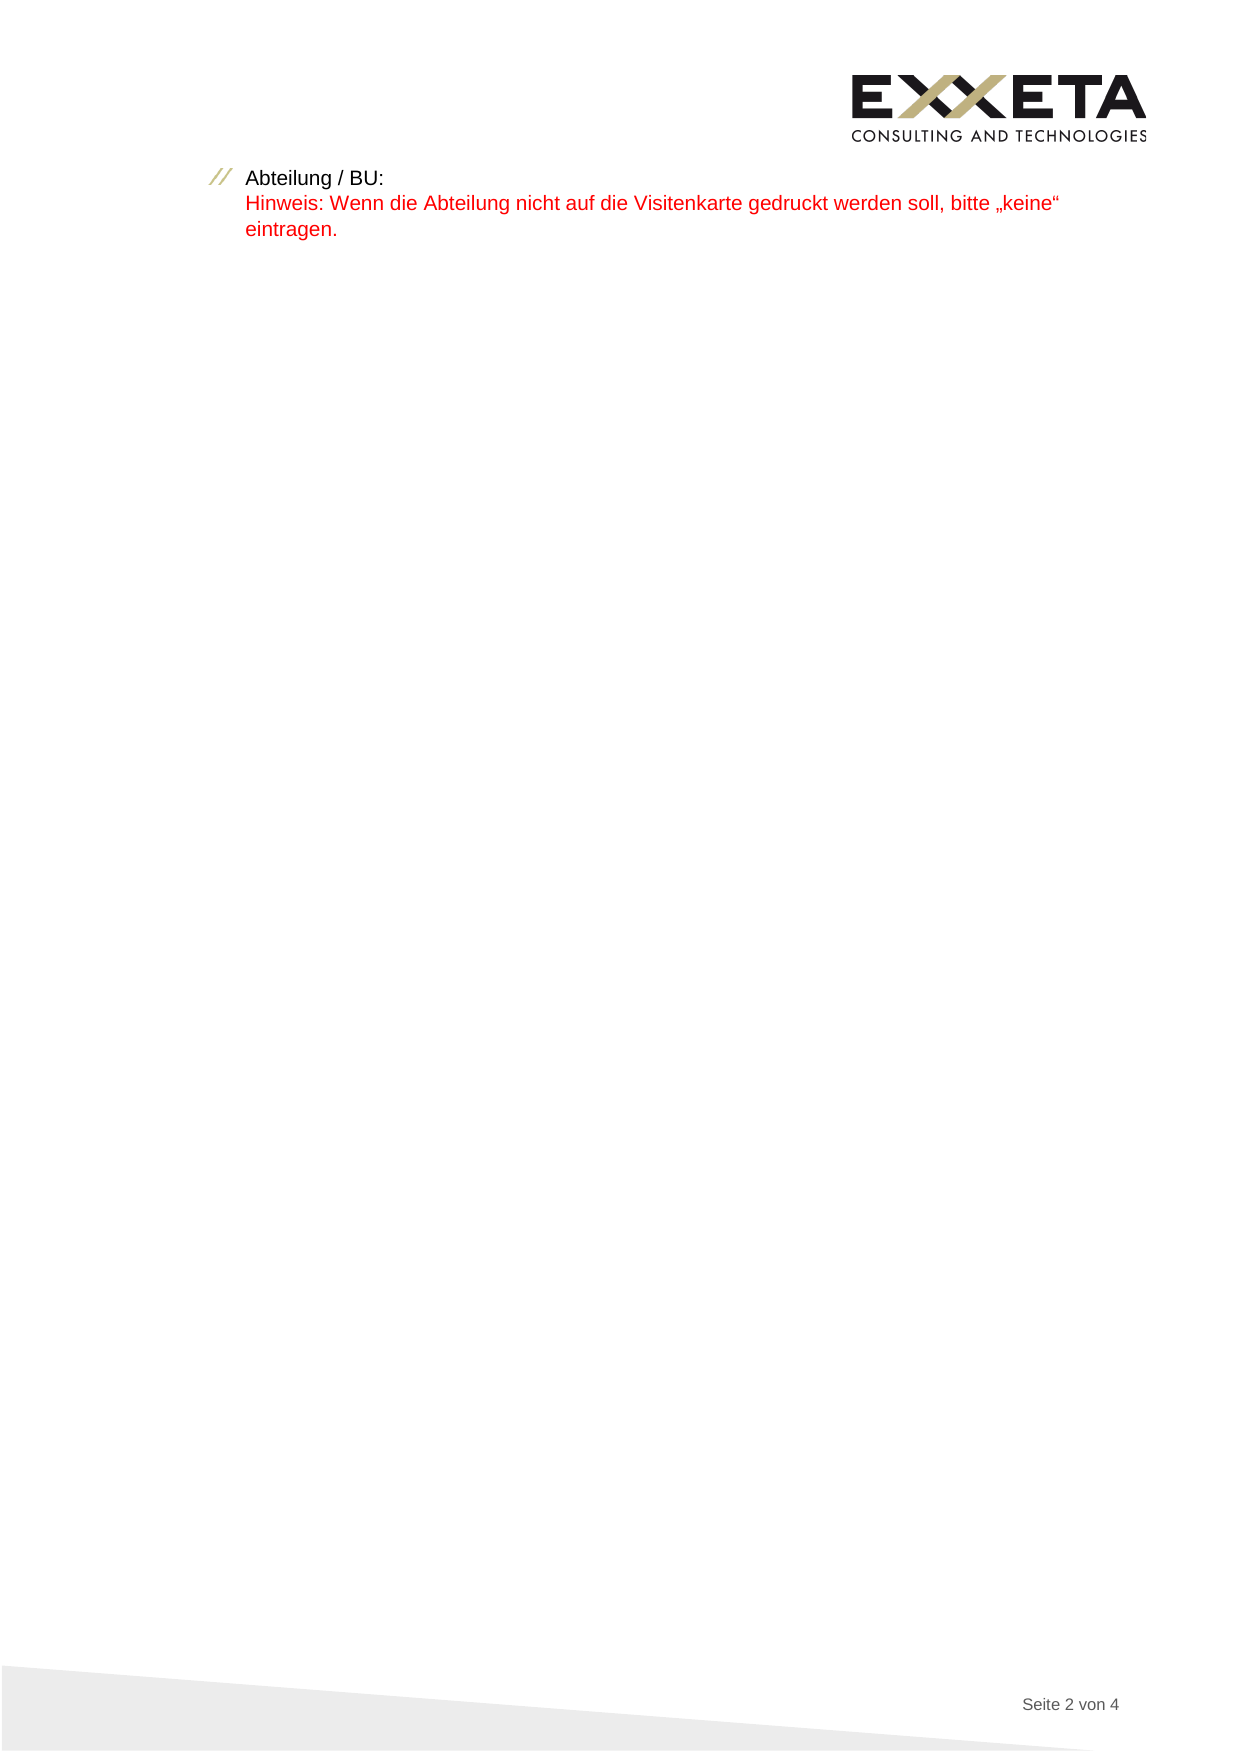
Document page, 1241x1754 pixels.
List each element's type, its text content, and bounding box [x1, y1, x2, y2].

picture [851, 75, 1147, 142]
list Abteilung / BU: Hinweis: Wenn die Abteilung nicht auf die Visitenkarte gedruckt werden soll, bitte „keine“ eintragen. [208, 165, 1092, 241]
picture [208, 168, 238, 185]
